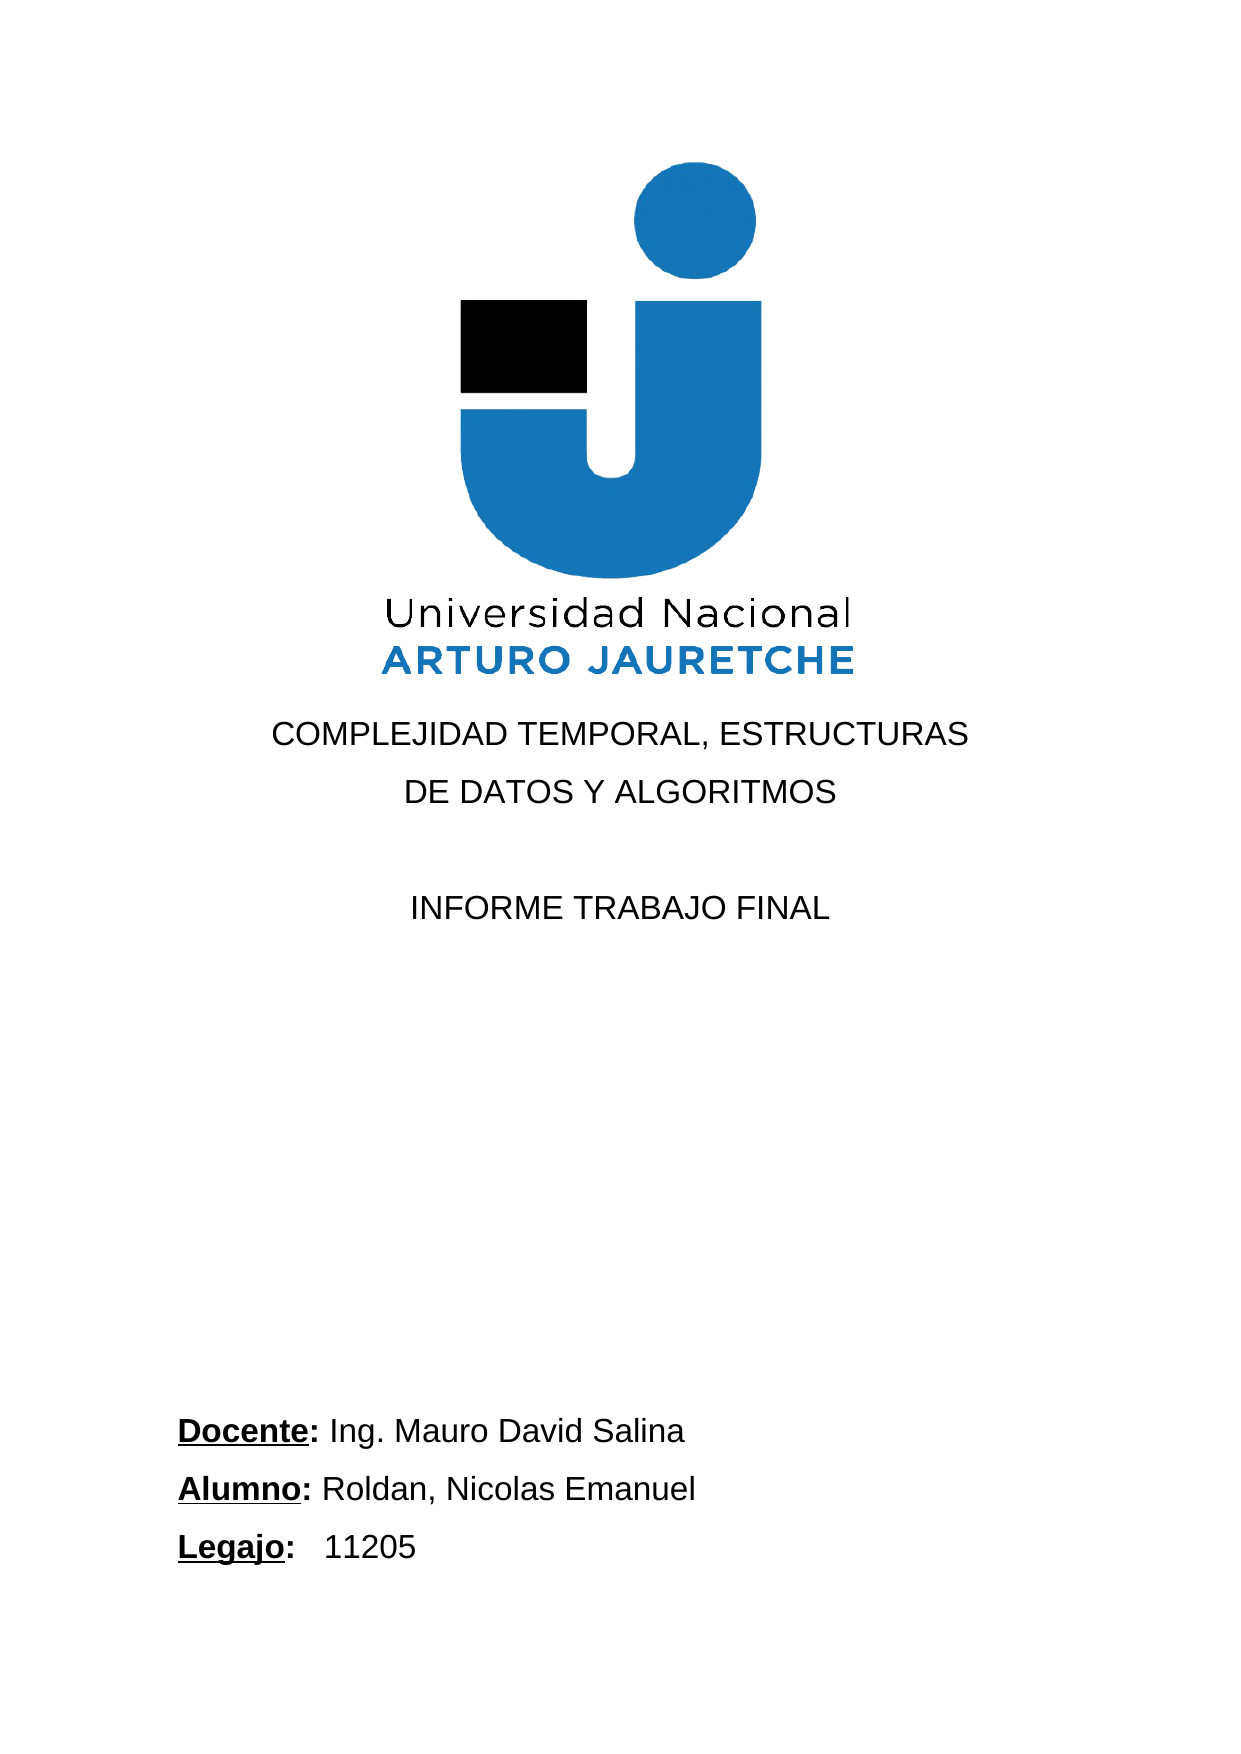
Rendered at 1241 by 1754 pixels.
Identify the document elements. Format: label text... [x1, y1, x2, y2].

text Legajo: 11205 [177, 1527, 1063, 1566]
text INFORME TRABAJO FINAL [177, 888, 1063, 926]
text Docente: Ing. Mauro David Salina [177, 1411, 1063, 1449]
text COMPLEJIDAD TEMPORAL, ESTRUCTURAS [177, 714, 1063, 752]
text Alumno: Roldan, Nicolas Emanuel [177, 1469, 1063, 1508]
picture [352, 147, 888, 695]
text DE DATOS Y ALGORITMOS [177, 772, 1063, 810]
